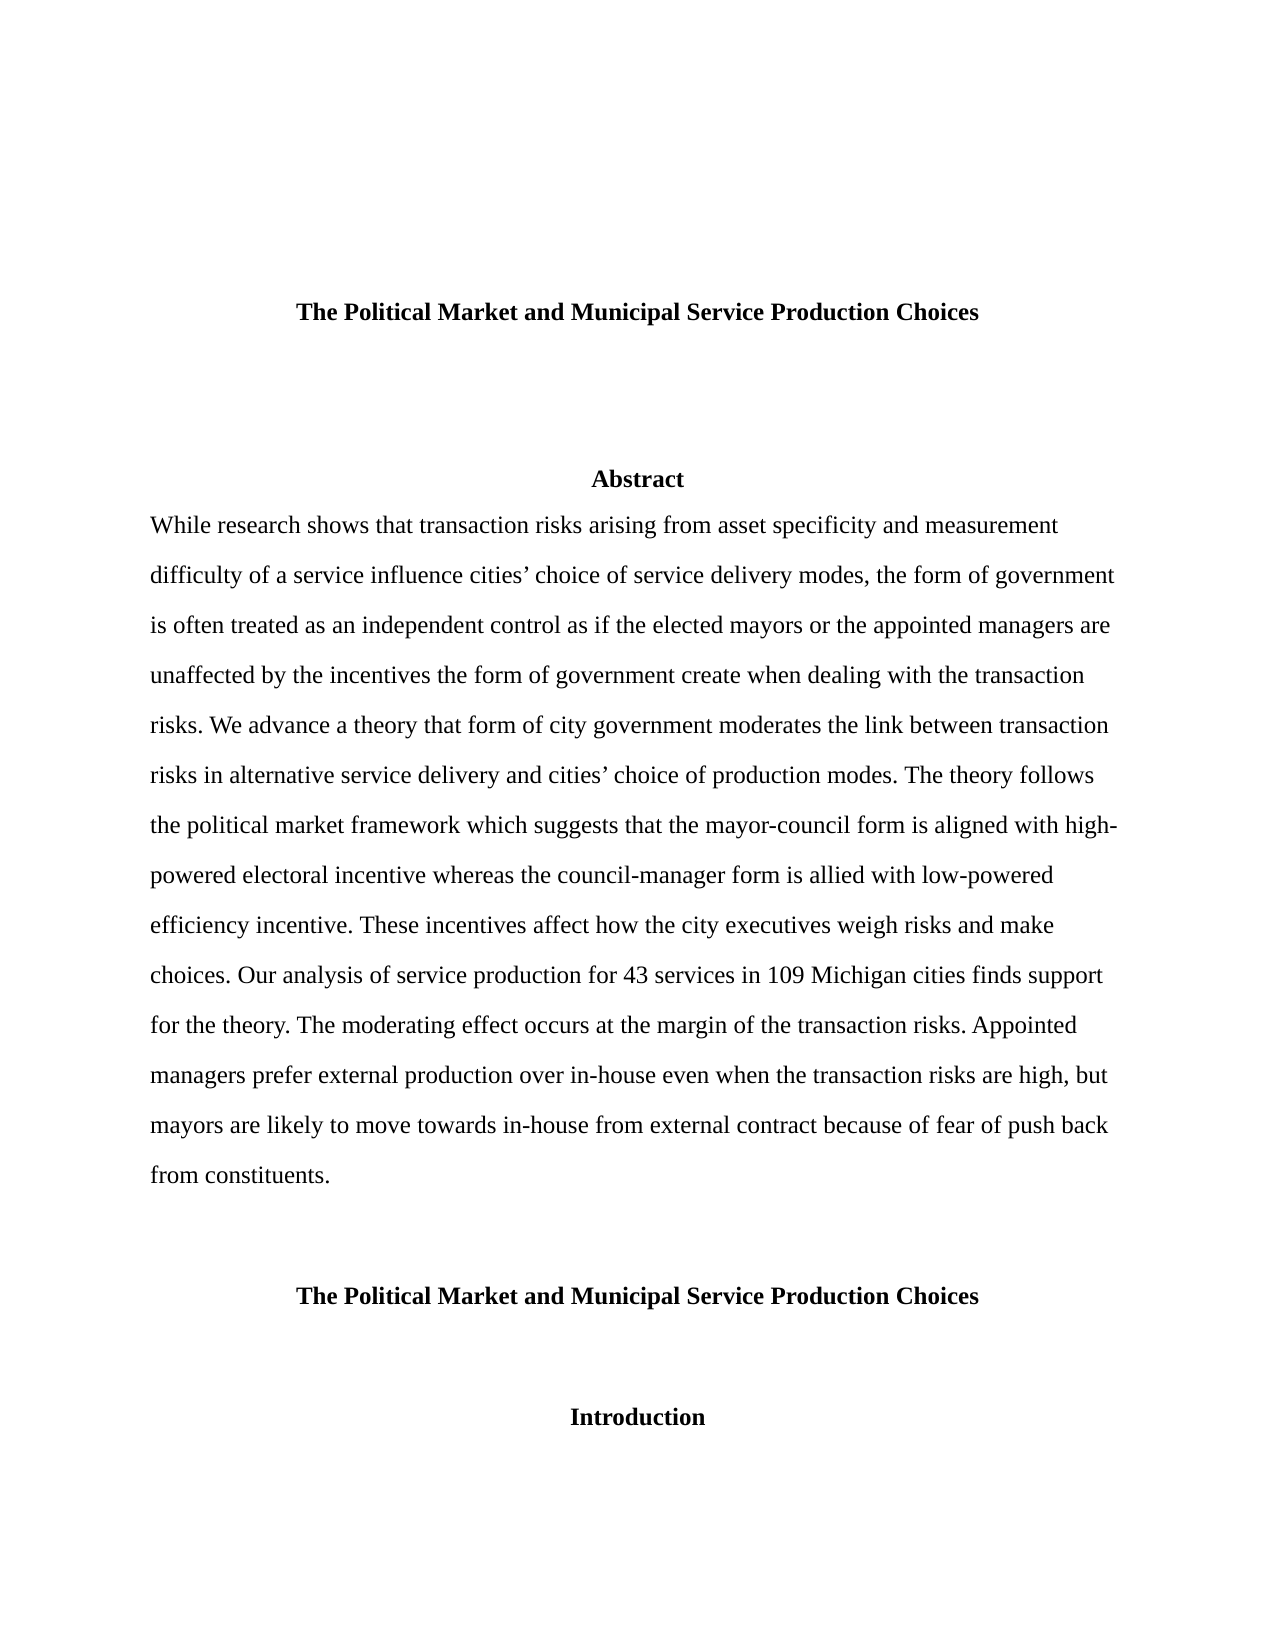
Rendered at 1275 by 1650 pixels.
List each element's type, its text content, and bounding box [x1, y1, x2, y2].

text The Political Market and Municipal Service Production Choices [150, 1264, 1125, 1314]
text Abstract [150, 465, 1125, 494]
text Introduction [150, 1385, 1125, 1435]
text The Political Market and Municipal Service Production Choices [150, 300, 1125, 325]
text While research shows that transaction risks arising from asset specificity and measurement difficulty of a service influence cities’ choice of service delivery modes, the form of government is often treated as an independent control as if the elected mayors or the appointed managers are unaffected by the incentives the form of government create when dealing with the transaction risks. We advance a theory that form of city government moderates the link between transaction risks in alternative service delivery and cities’ choice of production modes. The theory follows the political market framework which suggests that the mayor-council form is aligned with high-powered electoral incentive whereas the council-manager form is allied with low-powered efficiency incentive. These incentives affect how the city executives weigh risks and make choices. Our analysis of service production for 43 services in 109 Michigan cities finds support for the theory. The moderating effect occurs at the margin of the transaction risks. Appointed managers prefer external production over in-house even when the transaction risks are high, but mayors are likely to move towards in-house from external contract because of fear of push back from constituents. [150, 494, 1125, 1194]
